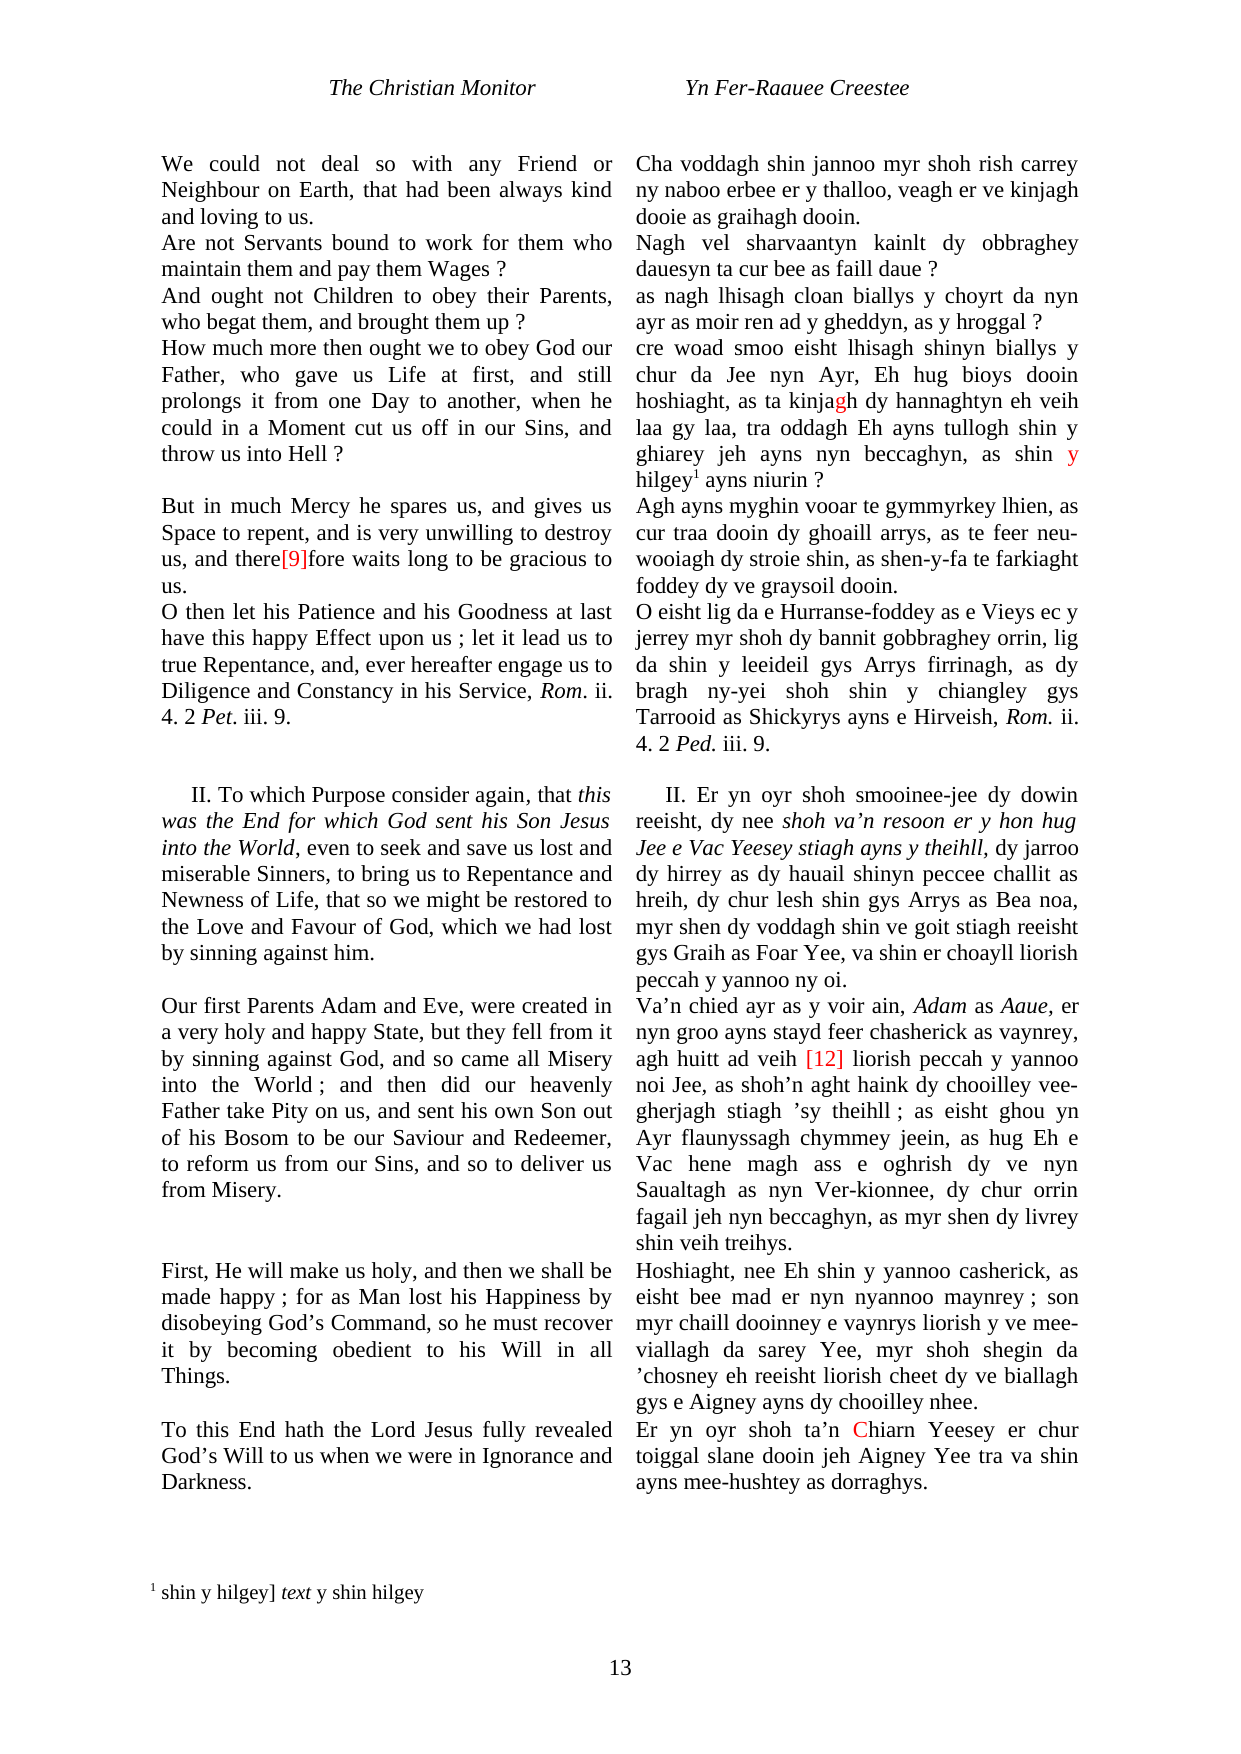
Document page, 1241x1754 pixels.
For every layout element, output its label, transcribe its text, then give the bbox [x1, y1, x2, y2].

table_cell Er yn oyr shoh ta’n Chiarn Yeesey er chur toiggal slane dooin jeh Aigney Yee tra va shin ayns mee-hushtey as dorraghys. [624, 1416, 1090, 1495]
table_cell First, He will make us holy, and then we shall be made happy ; for as Man lost his Happiness by disobeying God’s Command, so he must recover it by becoming obedient to his Will in all Things. [150, 1257, 624, 1416]
table_cell O then let his Patience and his Goodness at last have this happy Effect upon us ; let it lead us to true Repentance, and, ever hereafter engage us to Diligence and Constancy in his Service, Rom. ii. 4. 2 Pet. iii. 9. [150, 598, 624, 756]
table_cell cre woad smoo eisht lhisagh shinyn biallys y chur da Jee nyn Ayr, Eh hug bioys dooin hoshiaght, as ta kinjagh dy hannaghtyn eh veih laa gy laa, tra oddagh Eh ayns tullogh shin y ghiarey jeh ayns nyn beccaghyn, as shin y hilgey ayns niurin ? [624, 335, 1090, 493]
table_cell We could not deal so with any Friend or Neighbour on Earth, that had been always kind and loving to us. [150, 150, 624, 229]
table_cell To this End hath the Lord Jesus fully revealed God’s Will to us when we were in Ignorance and Darkness. [150, 1416, 624, 1495]
table_cell But in much Mercy he spares us, and gives us Space to repent, and is very unwilling to destroy us, and there[9]fore waits long to be gracious to us. [150, 493, 624, 598]
table_cell O eisht lig da e Hurranse-foddey as e Vieys ec y jerrey myr shoh dy bannit gobbraghey orrin, lig da shin y leeideil gys Arrys firrinagh, as dy bragh ny-yei shoh shin y chiangley gys Tarrooid as Shickyrys ayns e Hirveish, Rom. ii. 4. 2 Ped. iii. 9. [624, 598, 1090, 756]
table_cell Va’n chied ayr as y voir ain, Adam as Aaue, er nyn groo ayns stayd feer chasherick as vaynrey, agh huitt ad veih [12] liorish peccah y yannoo noi Jee, as shoh’n aght haink dy chooilley vee-gherjagh stiagh ’sy theihll ; as eisht ghou yn Ayr flaunyssagh chymmey jeein, as hug Eh e Vac hene magh ass e oghrish dy ve nyn Saualtagh as nyn Ver-kionnee, dy chur orrin fagail jeh nyn beccaghyn, as myr shen dy livrey shin veih treihys. [624, 992, 1090, 1257]
table_cell II. To which Purpose consider again, that this was the End for which God sent his Son Jesus into the World, even to seek and save us lost and miserable Sinners, to bring us to Repentance and Newness of Life, that so we might be restored to the Love and Favour of God, which we had lost by sinning against him. [150, 756, 624, 992]
table_cell as nagh lhisagh cloan biallys y choyrt da nyn ayr as moir ren ad y gheddyn, as y hroggal ? [624, 282, 1090, 334]
table_cell Our first Parents Adam and Eve, were created in a very holy and happy State, but they fell from it by sinning against God, and so came all Misery into the World ; and then did our heavenly Father take Pity on us, and sent his own Son out of his Bosom to be our Saviour and Redeemer, to reform us from our Sins, and so to deliver us from Misery. [150, 992, 624, 1257]
table_cell Cha voddagh shin jannoo myr shoh rish carrey ny naboo erbee er y thalloo, veagh er ve kinjagh dooie as graihagh dooin. [624, 150, 1090, 229]
table_cell II. Er yn oyr shoh smooinee-jee dy dowin reeisht, dy nee shoh va’n resoon er y hon hug Jee e Vac Yeesey stiagh ayns y theihll, dy jarroo dy hirrey as dy hauail shinyn peccee challit as hreih, dy chur lesh shin gys Arrys as Bea noa, myr shen dy voddagh shin ve goit stiagh reeisht gys Graih as Foar Yee, va shin er choayll liorish peccah y yannoo ny oi. [624, 756, 1090, 992]
table_cell Nagh vel sharvaantyn kainlt dy obbraghey dauesyn ta cur bee as faill daue ? [624, 229, 1090, 282]
table_cell How much more then ought we to obey God our Father, who gave us Life at first, and still prolongs it from one Day to another, when he could in a Moment cut us off in our Sins, and throw us into Hell ? [150, 335, 624, 493]
table_cell Agh ayns myghin vooar te gymmyrkey lhien, as cur traa dooin dy ghoaill arrys, as te feer neu-wooiagh dy stroie shin, as shen-y-fa te farkiaght foddey dy ve graysoil dooin. [624, 493, 1090, 598]
table_cell Are not Servants bound to work for them who maintain them and pay them Wages ? [150, 229, 624, 282]
table_cell Hoshiaght, nee Eh shin y yannoo casherick, as eisht bee mad er nyn nyannoo maynrey ; son myr chaill dooinney e vaynrys liorish y ve mee-viallagh da sarey Yee, myr shoh shegin da ’chosney eh reeisht liorish cheet dy ve biallagh gys e Aigney ayns dy chooilley nhee. [624, 1257, 1090, 1416]
table_cell And ought not Children to obey their Parents, who begat them, and brought them up ? [150, 282, 624, 334]
